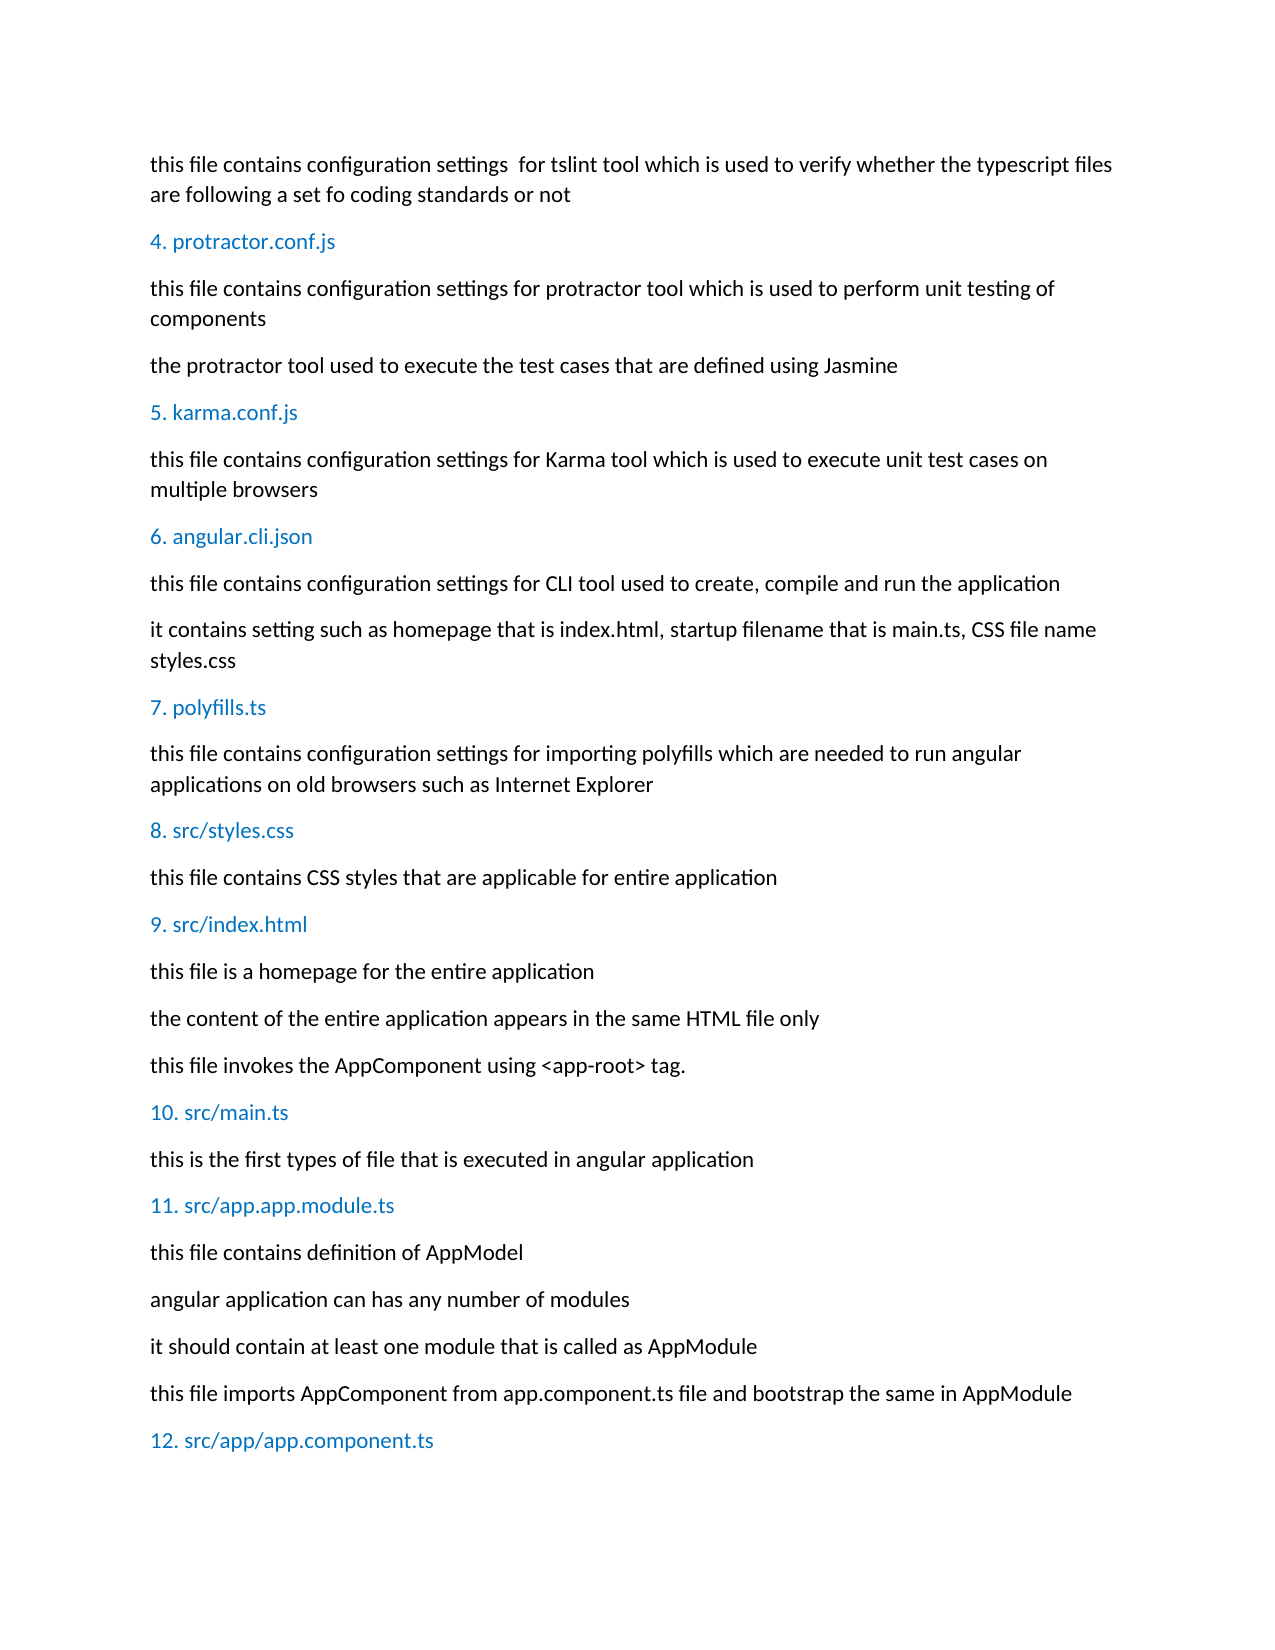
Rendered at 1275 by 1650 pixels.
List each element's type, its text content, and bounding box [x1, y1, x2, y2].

text the protractor tool used to execute the test cases that are defined using Jasmine [150, 351, 1125, 379]
text the content of the entire application appears in the same HTML file only [150, 1004, 1125, 1032]
text 6. angular.cli.json [150, 522, 1125, 550]
text 7. polyfills.ts [150, 693, 1125, 721]
text this file contains definition of AppModel [150, 1238, 1125, 1267]
text 4. protractor.conf.js [150, 227, 1125, 255]
text this file contains configuration settings for tslint tool which is used to verify whether the typescript files are following a set fo coding standards or not [150, 150, 1125, 208]
text 9. src/index.html [150, 910, 1125, 938]
text 11. src/app.app.module.ts [150, 1192, 1125, 1220]
text this file imports AppComponent from app.component.ts file and bootstrap the same in AppModule [150, 1379, 1125, 1407]
text this file contains CSS styles that are applicable for entire application [150, 863, 1125, 892]
text this file invokes the AppComponent using <app-root> tag. [150, 1051, 1125, 1079]
text angular application can has any number of modules [150, 1285, 1125, 1313]
text it should contain at least one module that is called as AppModule [150, 1332, 1125, 1360]
text this file contains configuration settings for importing polyfills which are needed to run angular applications on old browsers such as Internet Explorer [150, 739, 1125, 798]
text 5. karma.conf.js [150, 398, 1125, 426]
text this is the first types of file that is executed in angular application [150, 1145, 1125, 1173]
text it contains setting such as homepage that is index.html, startup filename that is main.ts, CSS file name styles.css [150, 616, 1125, 674]
text 8. src/styles.css [150, 817, 1125, 845]
text this file contains configuration settings for protractor tool which is used to perform unit testing of components [150, 274, 1125, 332]
text this file contains configuration settings for CLI tool used to create, compile and run the application [150, 569, 1125, 597]
text this file is a homepage for the entire application [150, 957, 1125, 985]
text 10. src/main.ts [150, 1098, 1125, 1126]
text this file contains configuration settings for Karma tool which is used to execute unit test cases on multiple browsers [150, 445, 1125, 503]
text 12. src/app/app.component.ts [150, 1426, 1125, 1454]
